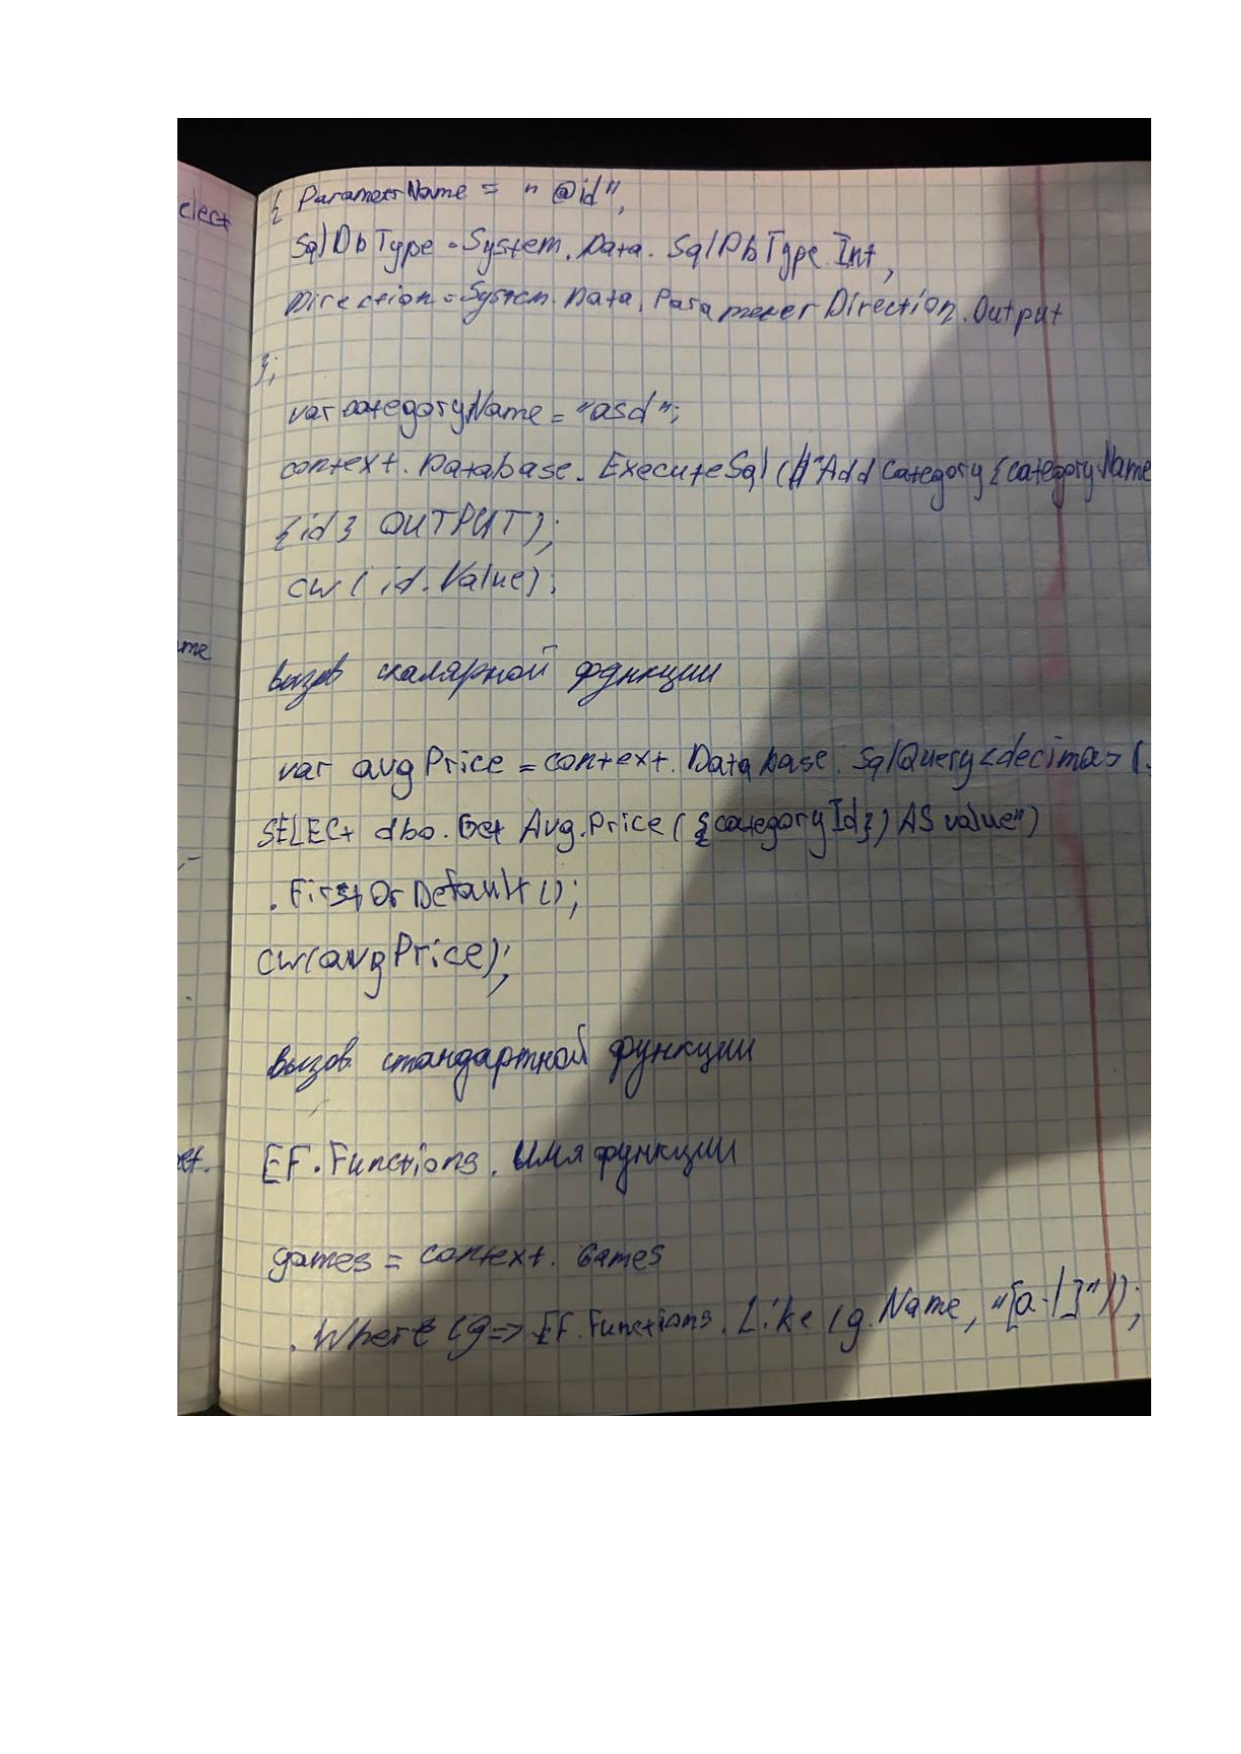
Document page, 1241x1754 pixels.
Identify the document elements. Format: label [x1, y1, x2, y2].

picture [177, 118, 1152, 1416]
